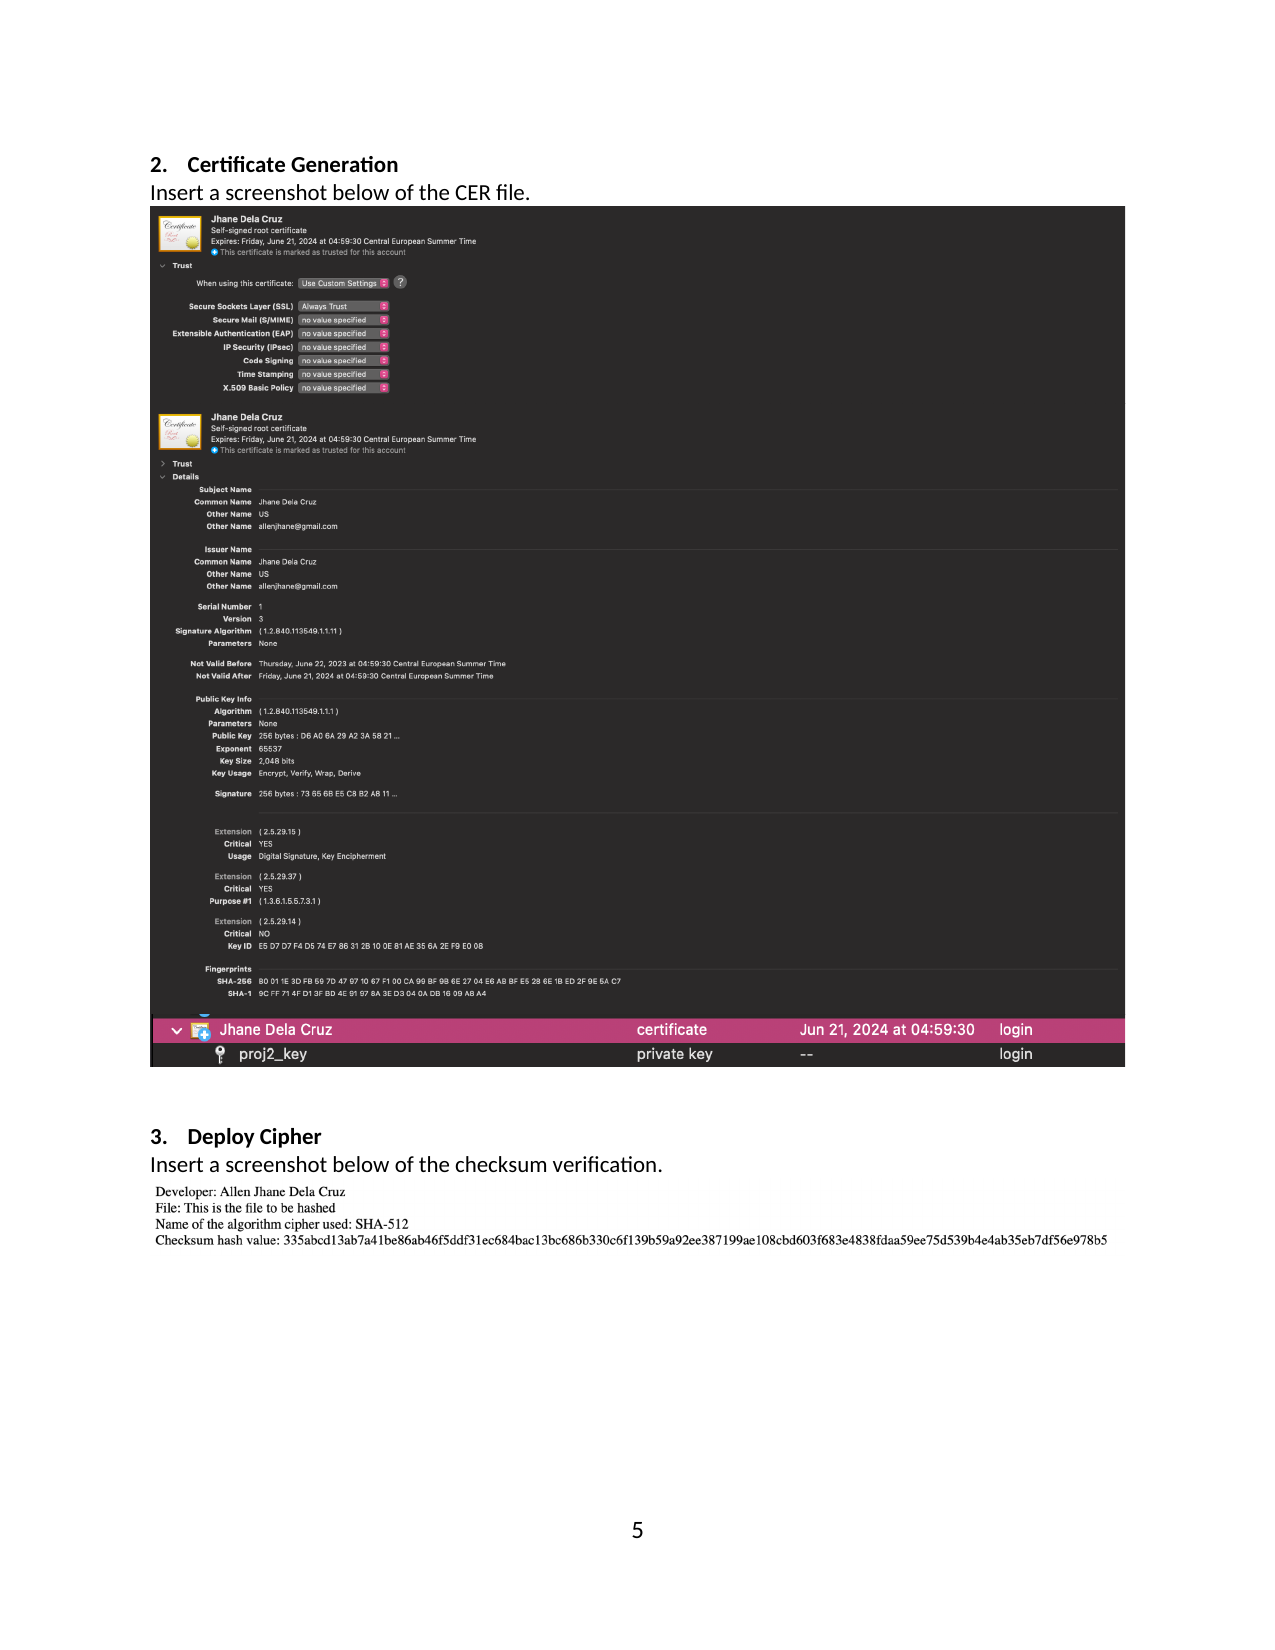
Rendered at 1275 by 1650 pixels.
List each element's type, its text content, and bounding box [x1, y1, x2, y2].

picture [150, 206, 1125, 1067]
subtitle Certificate Generation [150, 150, 1125, 178]
text Insert a screenshot below of the checksum verification. [150, 1151, 1125, 1178]
picture [150, 1178, 1125, 1256]
text Insert a screenshot below of the CER file. [150, 178, 1125, 206]
subtitle Deploy Cipher [150, 1122, 1125, 1151]
